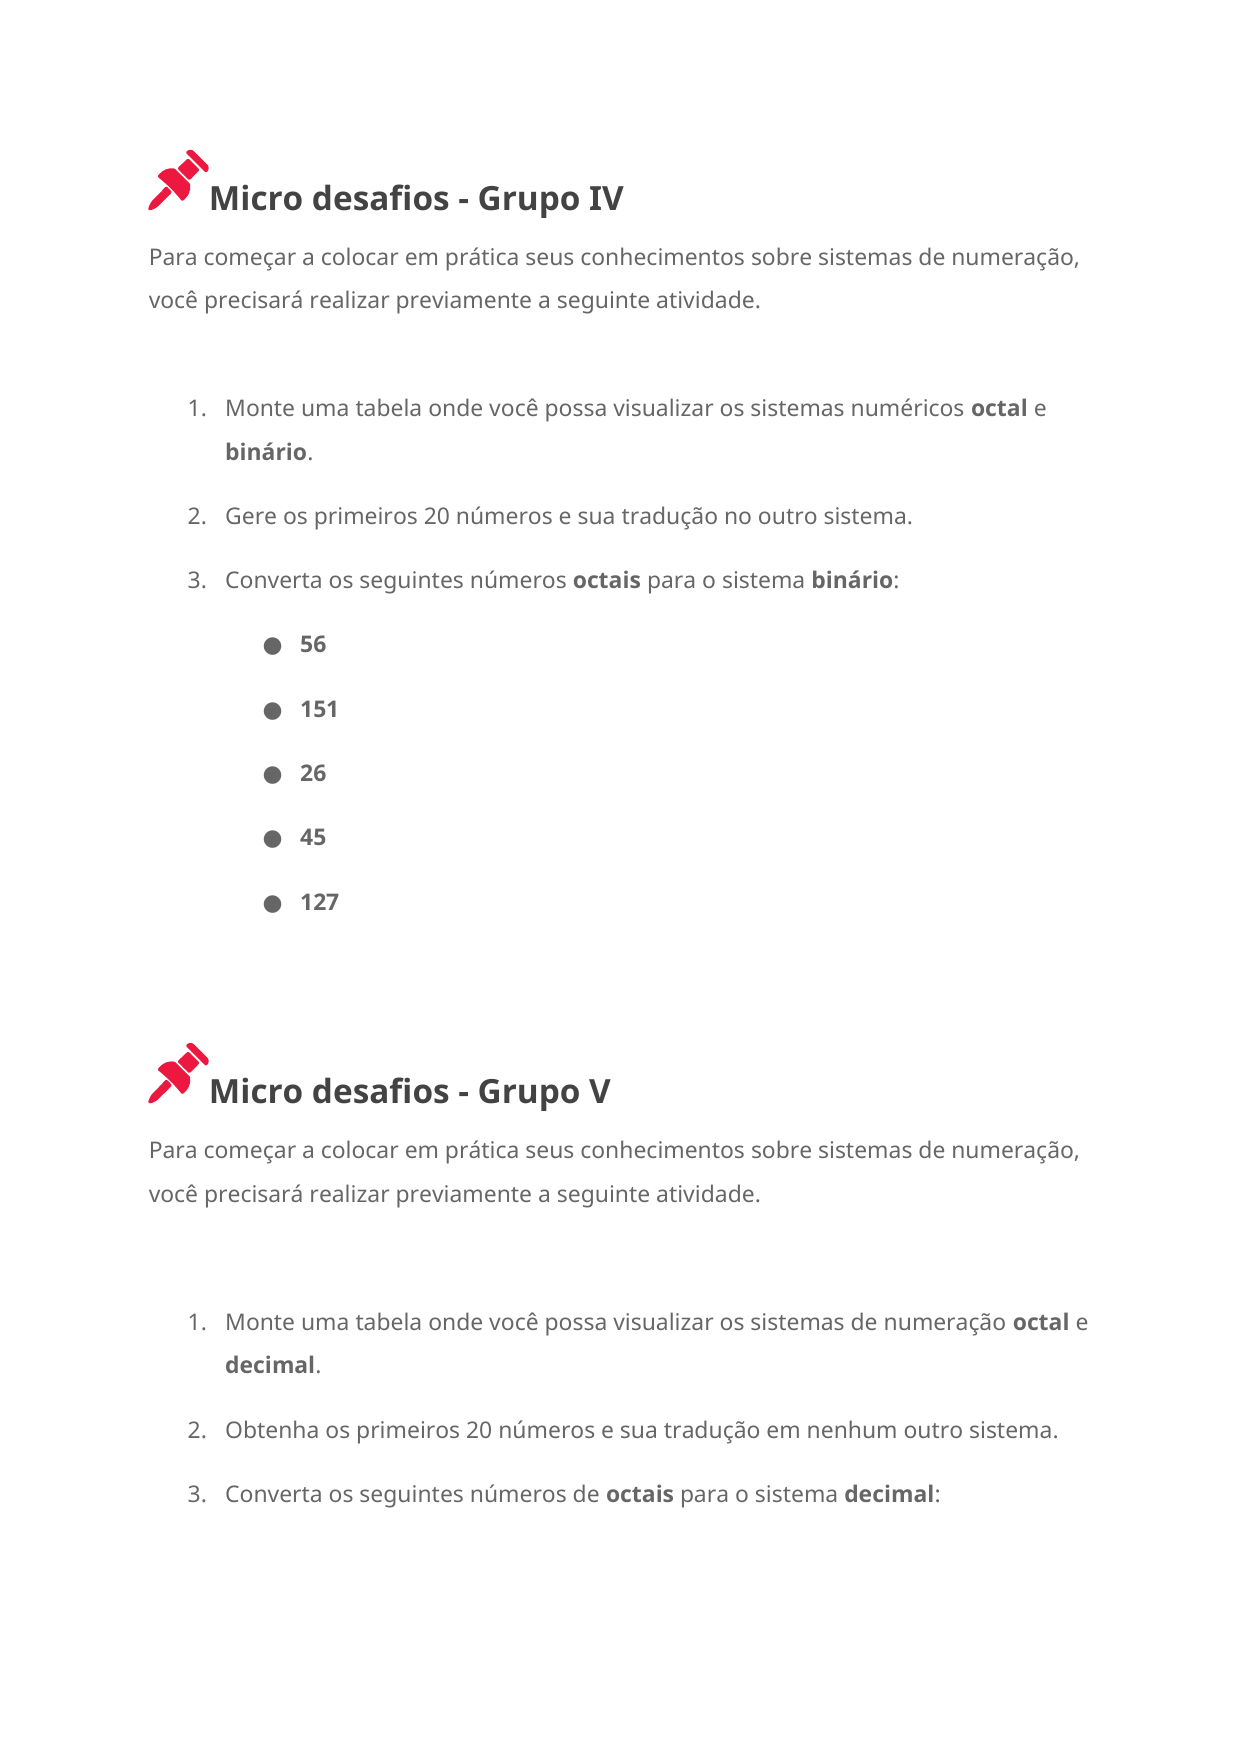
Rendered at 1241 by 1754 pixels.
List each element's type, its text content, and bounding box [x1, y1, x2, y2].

text Para começar a colocar em prática seus conhecimentos sobre sistemas de numeração, você precisará realizar previamente a seguinte atividade. [148, 241, 1090, 316]
subtitle Micro desafios - Grupo V [148, 1043, 1090, 1113]
list Monte uma tabela onde você possa visualizar os sistemas de numeração octal e decimal. [187, 1306, 1090, 1381]
list 45 [262, 821, 1090, 852]
subtitle Micro desafios - Grupo IV [148, 150, 1090, 220]
list Gere os primeiros 20 números e sua tradução no outro sistema. [187, 500, 1090, 531]
list 56 [262, 628, 1090, 659]
list Converta os seguintes números octais para o sistema binário: [187, 564, 1090, 595]
list 127 [262, 885, 1090, 917]
list Converta os seguintes números de octais para o sistema decimal: [187, 1478, 1090, 1509]
list Obtenha os primeiros 20 números e sua tradução em nenhum outro sistema. [187, 1414, 1090, 1445]
list Monte uma tabela onde você possa visualizar os sistemas numéricos octal e binário. [187, 392, 1090, 467]
list 151 [262, 693, 1090, 724]
list 26 [262, 757, 1090, 788]
text Para começar a colocar em prática seus conhecimentos sobre sistemas de numeração, você precisará realizar previamente a seguinte atividade. [148, 1134, 1090, 1209]
